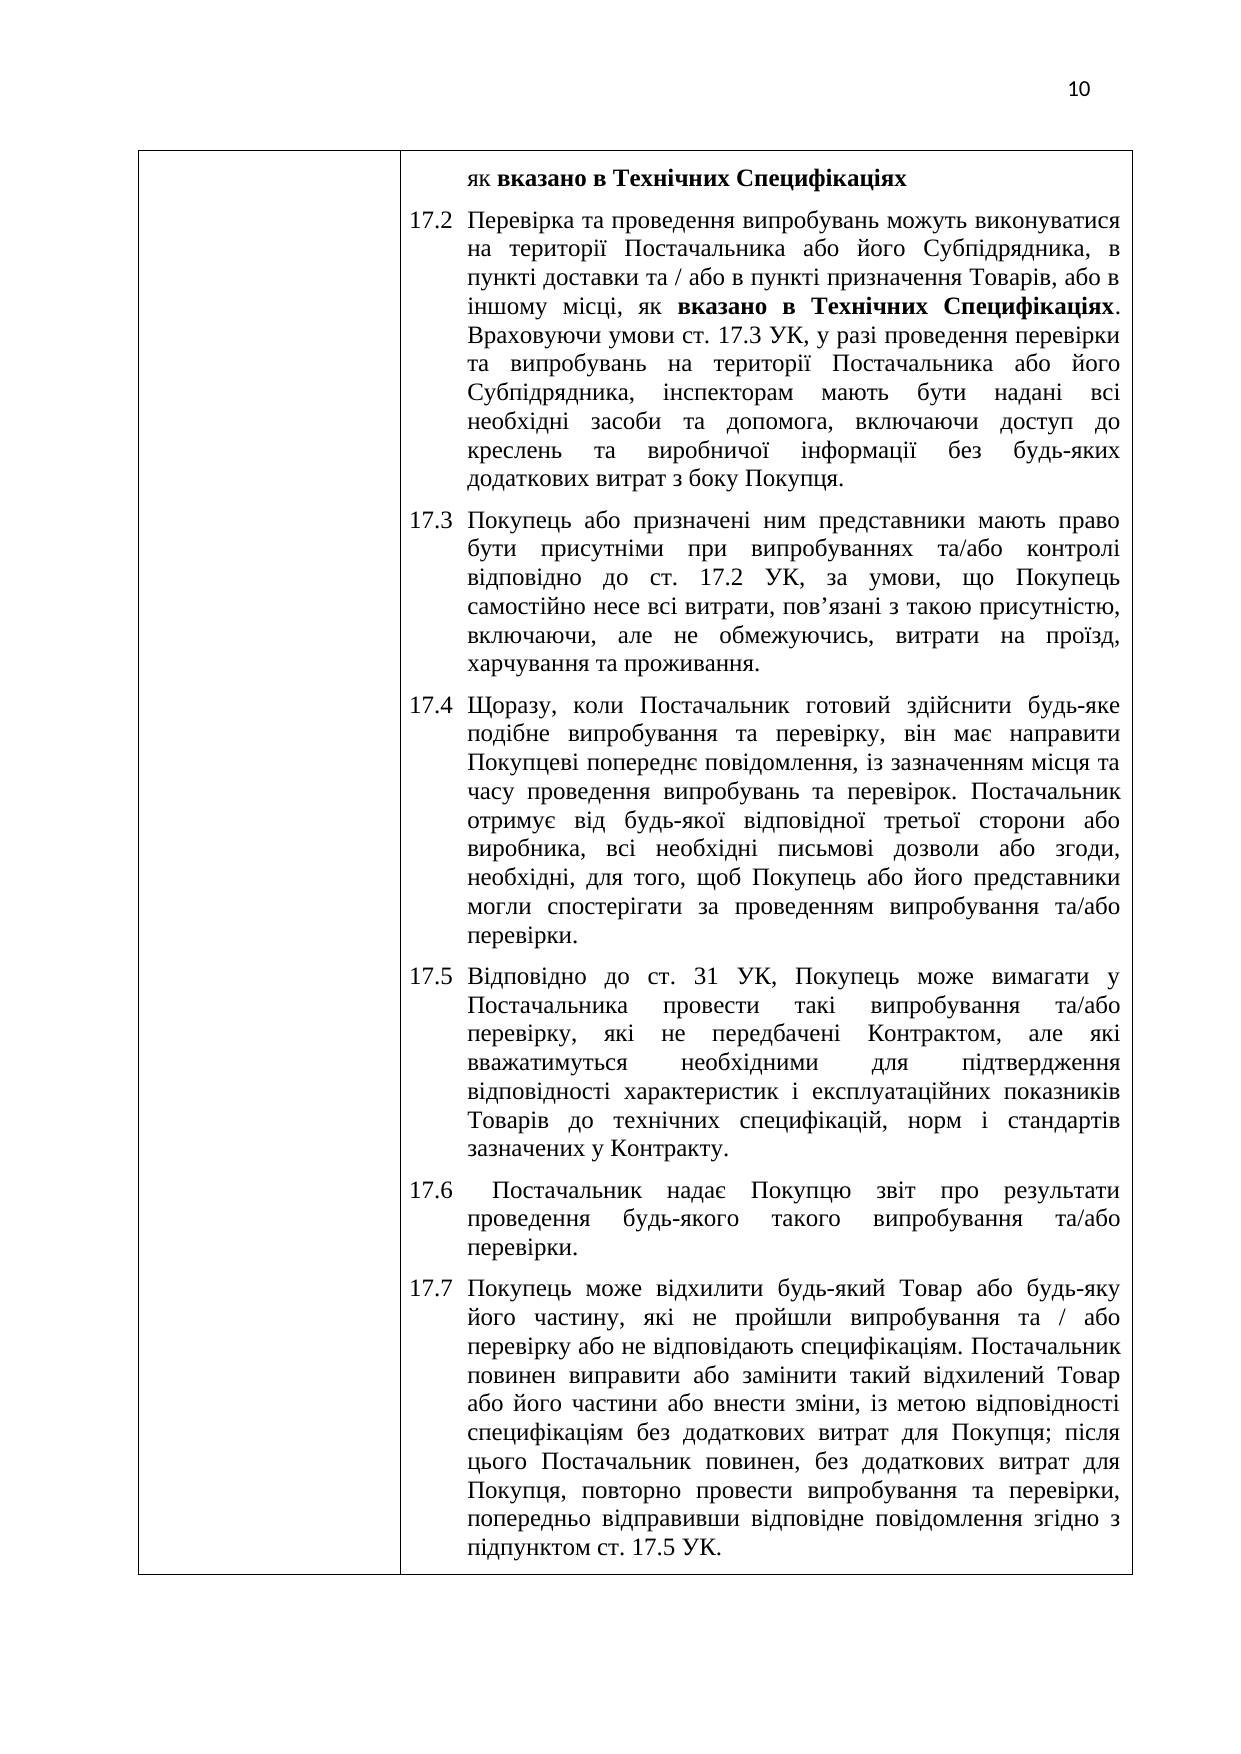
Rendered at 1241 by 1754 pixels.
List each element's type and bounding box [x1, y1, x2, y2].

table_cell [401, 151, 1132, 1573]
table_cell [139, 151, 400, 1573]
